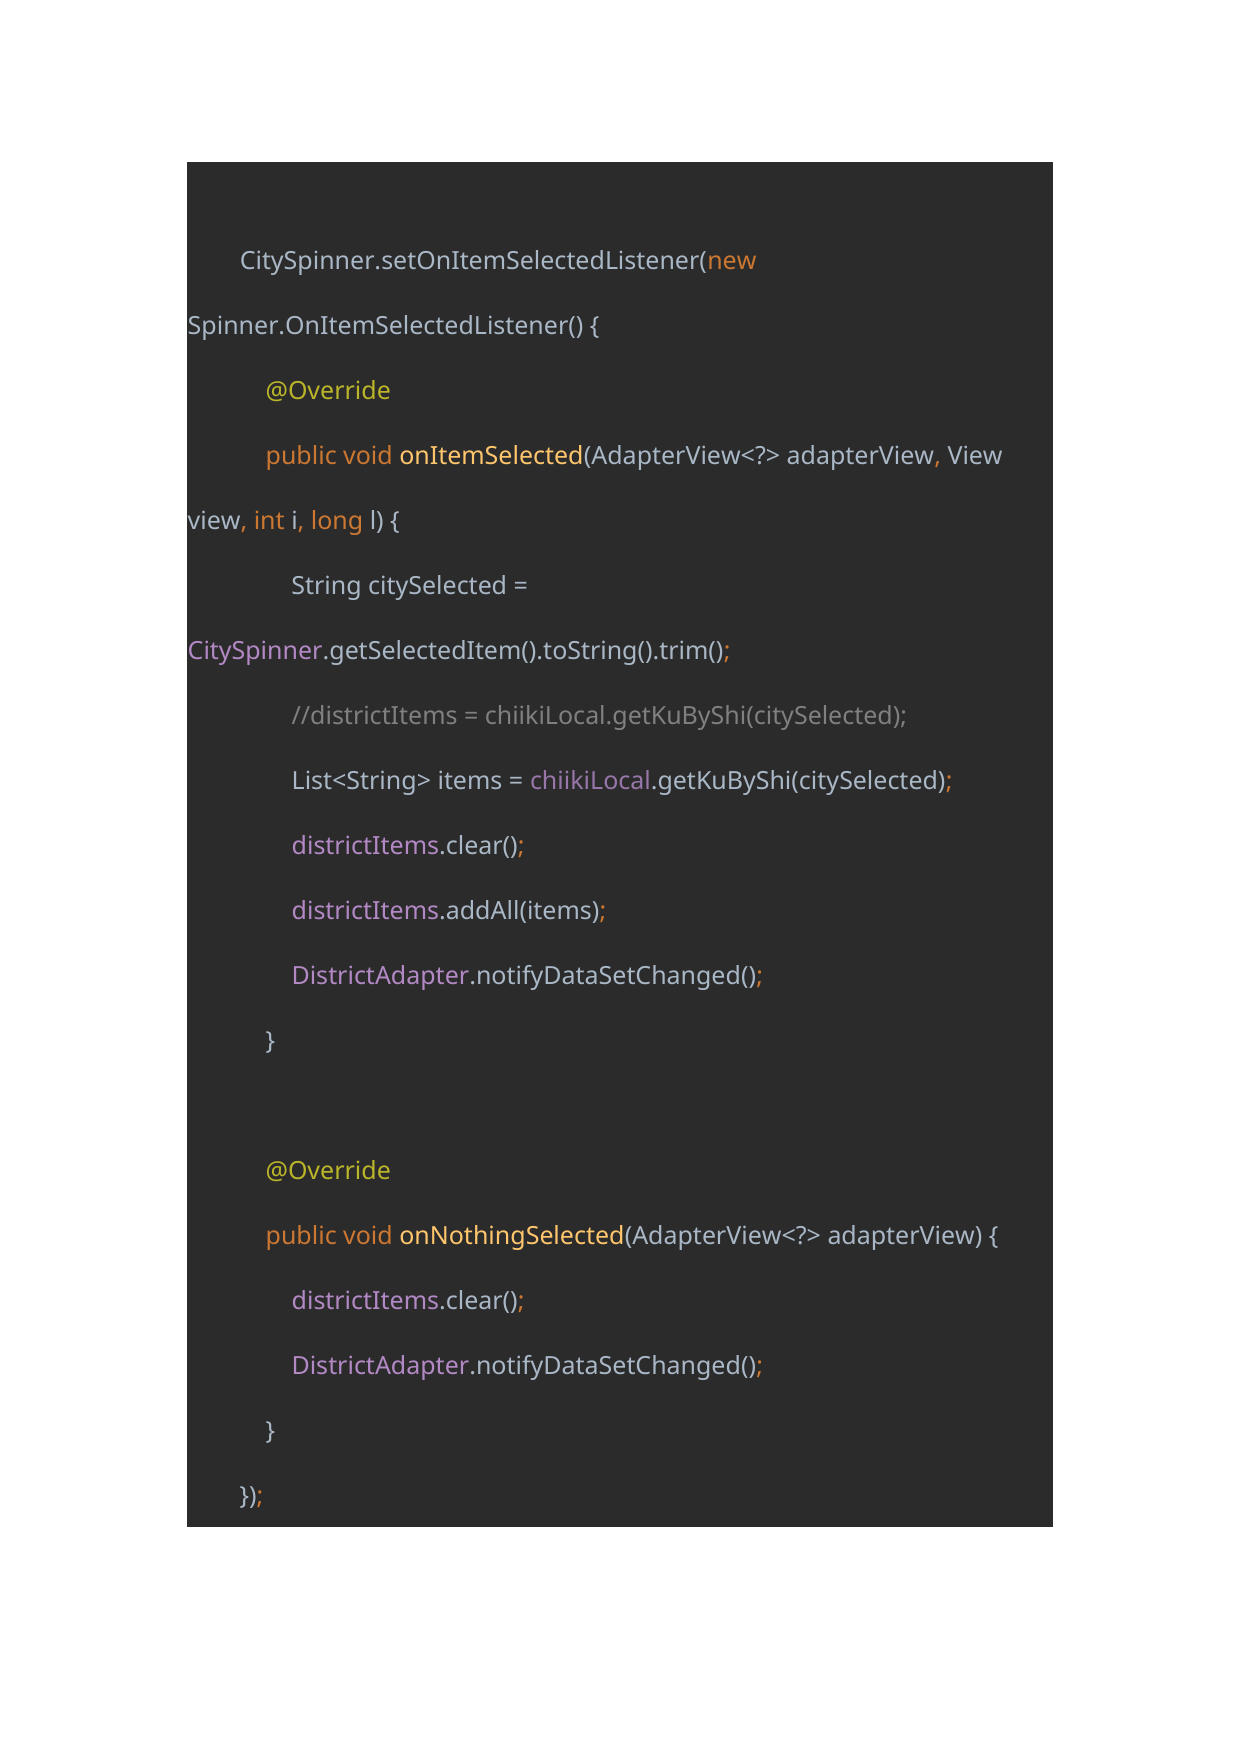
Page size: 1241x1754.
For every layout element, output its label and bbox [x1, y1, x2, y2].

text [187, 162, 1053, 1527]
